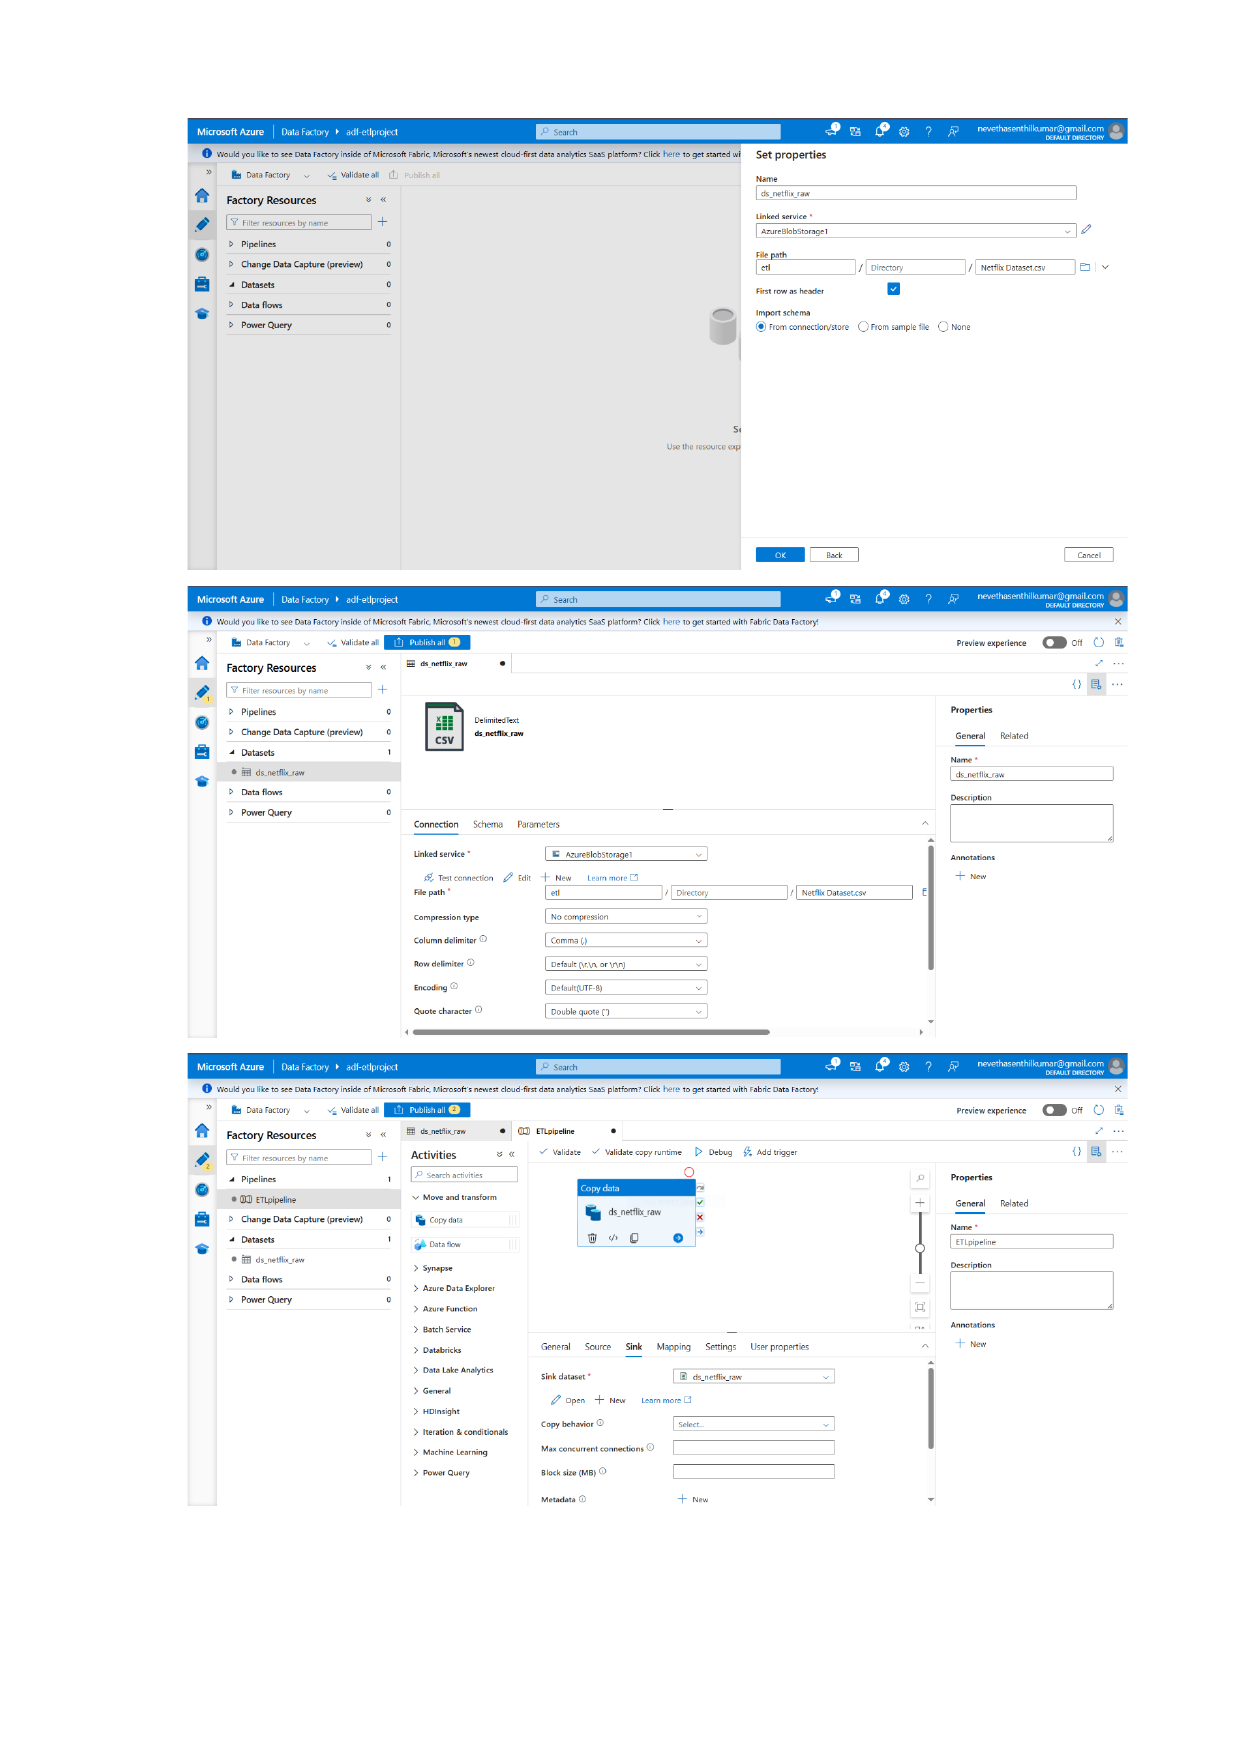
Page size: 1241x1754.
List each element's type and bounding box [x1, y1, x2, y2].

picture [187, 1053, 1128, 1506]
picture [187, 118, 1128, 570]
picture [187, 586, 1128, 1038]
